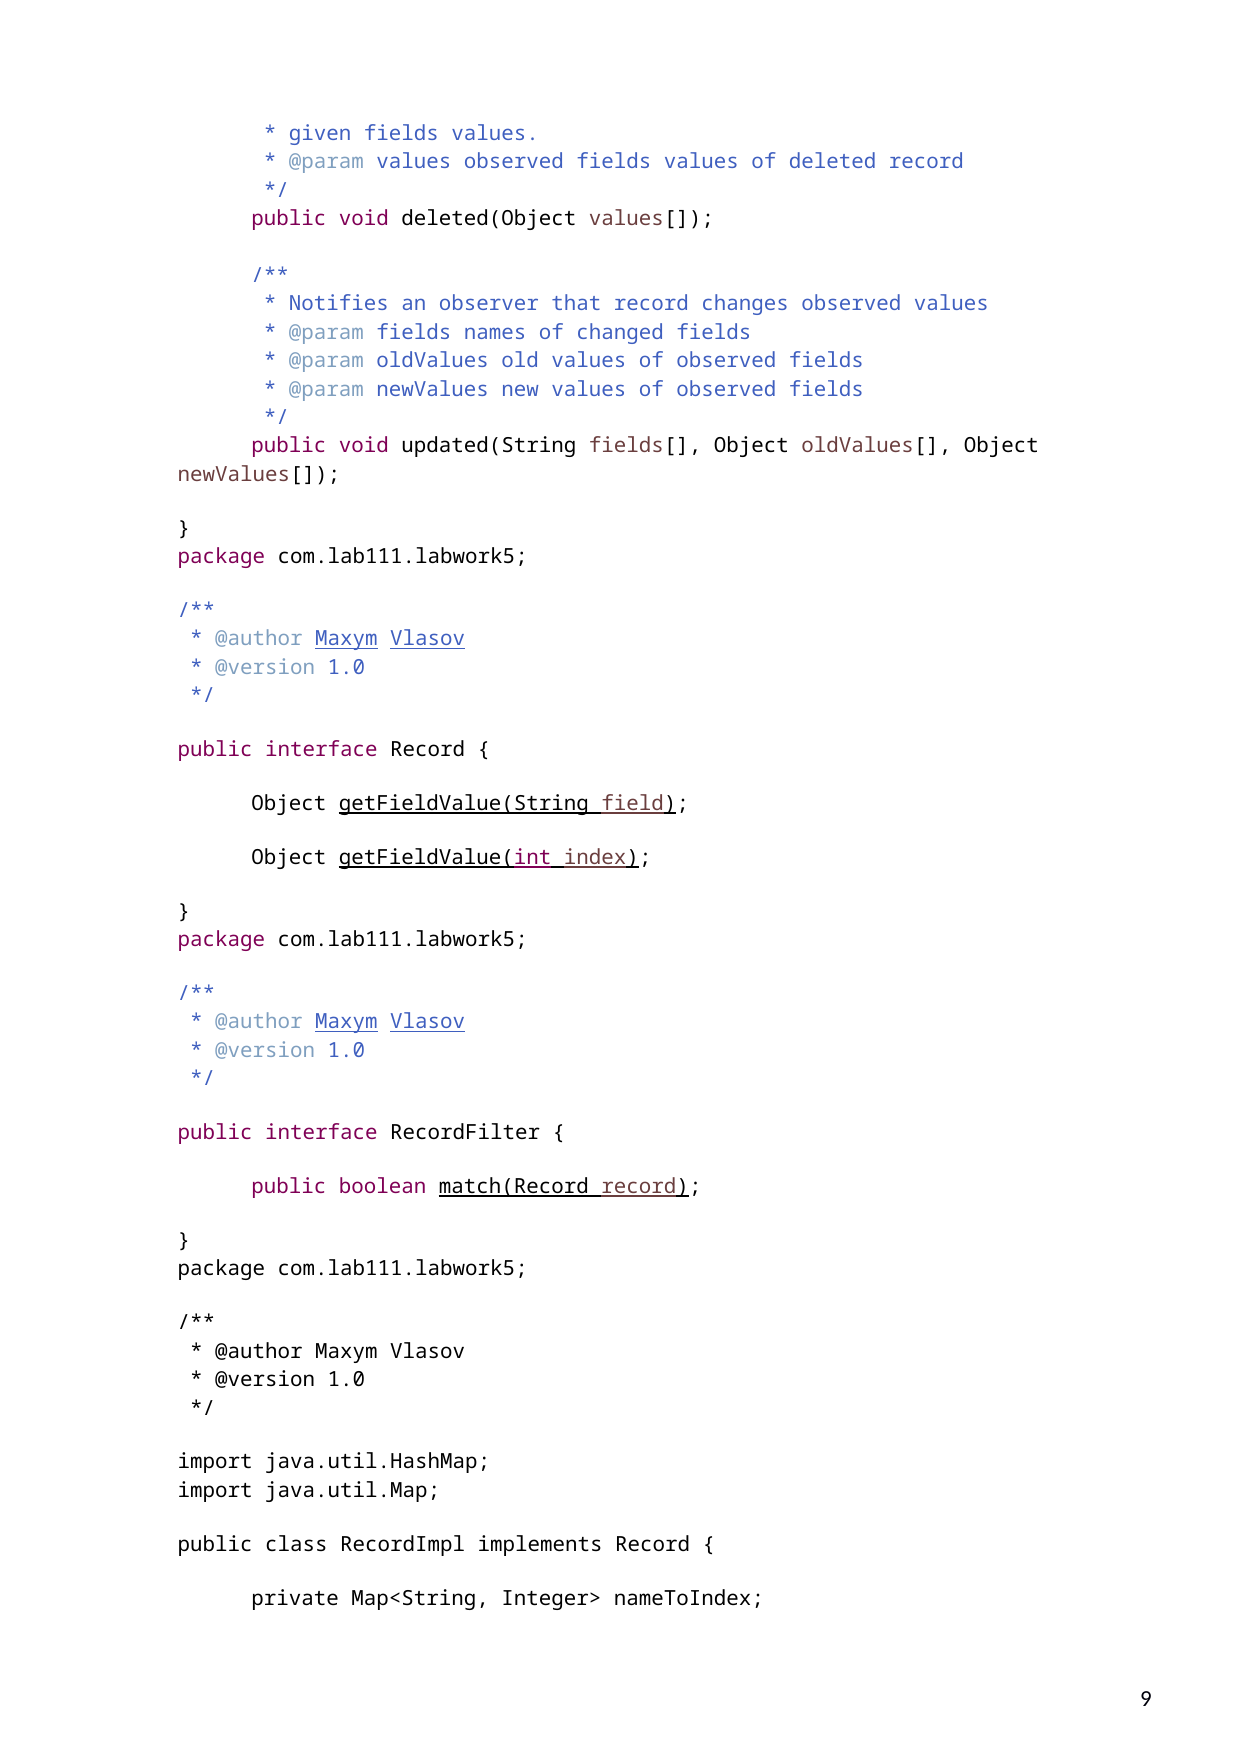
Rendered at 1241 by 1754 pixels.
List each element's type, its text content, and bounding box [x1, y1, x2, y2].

text public interface RecordFilter { [177, 1117, 1152, 1146]
text */ [177, 402, 1152, 431]
text } [177, 896, 1152, 924]
text } [177, 513, 1152, 541]
text import java.util.Map; [177, 1475, 1152, 1503]
text * @param newValues new values of observed fields [177, 374, 1152, 402]
text package com.lab111.labwork5; [177, 924, 1152, 953]
text Object getFieldValue(String field); [177, 788, 1152, 817]
text private Map<String, Integer> nameToIndex; [177, 1583, 1152, 1611]
text public interface Record { [177, 734, 1152, 763]
text public void deleted(Object values[]); [177, 203, 1152, 232]
text public void updated(String fields[], Object oldValues[], Object newValues[]); [177, 431, 1152, 487]
text public boolean match(Record record); [177, 1171, 1152, 1199]
text public class RecordImpl implements Record { [177, 1529, 1152, 1557]
text } [177, 1225, 1152, 1253]
text * given fields values. [177, 118, 1152, 147]
text * @param oldValues old values of observed fields [177, 345, 1152, 374]
text Object getFieldValue(int index); [177, 842, 1152, 870]
text /** [177, 978, 1152, 1007]
text /** [177, 260, 1152, 288]
text /** [177, 595, 1152, 623]
text /** [177, 1307, 1152, 1336]
text */ [177, 680, 1152, 709]
text * @author Maxym Vlasov [177, 1336, 1152, 1364]
text * @version 1.0 [177, 652, 1152, 680]
text * @author Maxym Vlasov [177, 623, 1152, 652]
text import java.util.HashMap; [177, 1446, 1152, 1475]
text */ [177, 175, 1152, 203]
text * @author Maxym Vlasov [177, 1007, 1152, 1035]
text * Notifies an observer that record changes observed values [177, 288, 1152, 317]
text */ [177, 1063, 1152, 1092]
text package com.lab111.labwork5; [177, 541, 1152, 570]
text * @version 1.0 [177, 1035, 1152, 1063]
text * @param fields names of changed fields [177, 317, 1152, 345]
text package com.lab111.labwork5; [177, 1253, 1152, 1282]
text * @param values observed fields values of deleted record [177, 147, 1152, 175]
text */ [177, 1393, 1152, 1421]
text * @version 1.0 [177, 1364, 1152, 1393]
